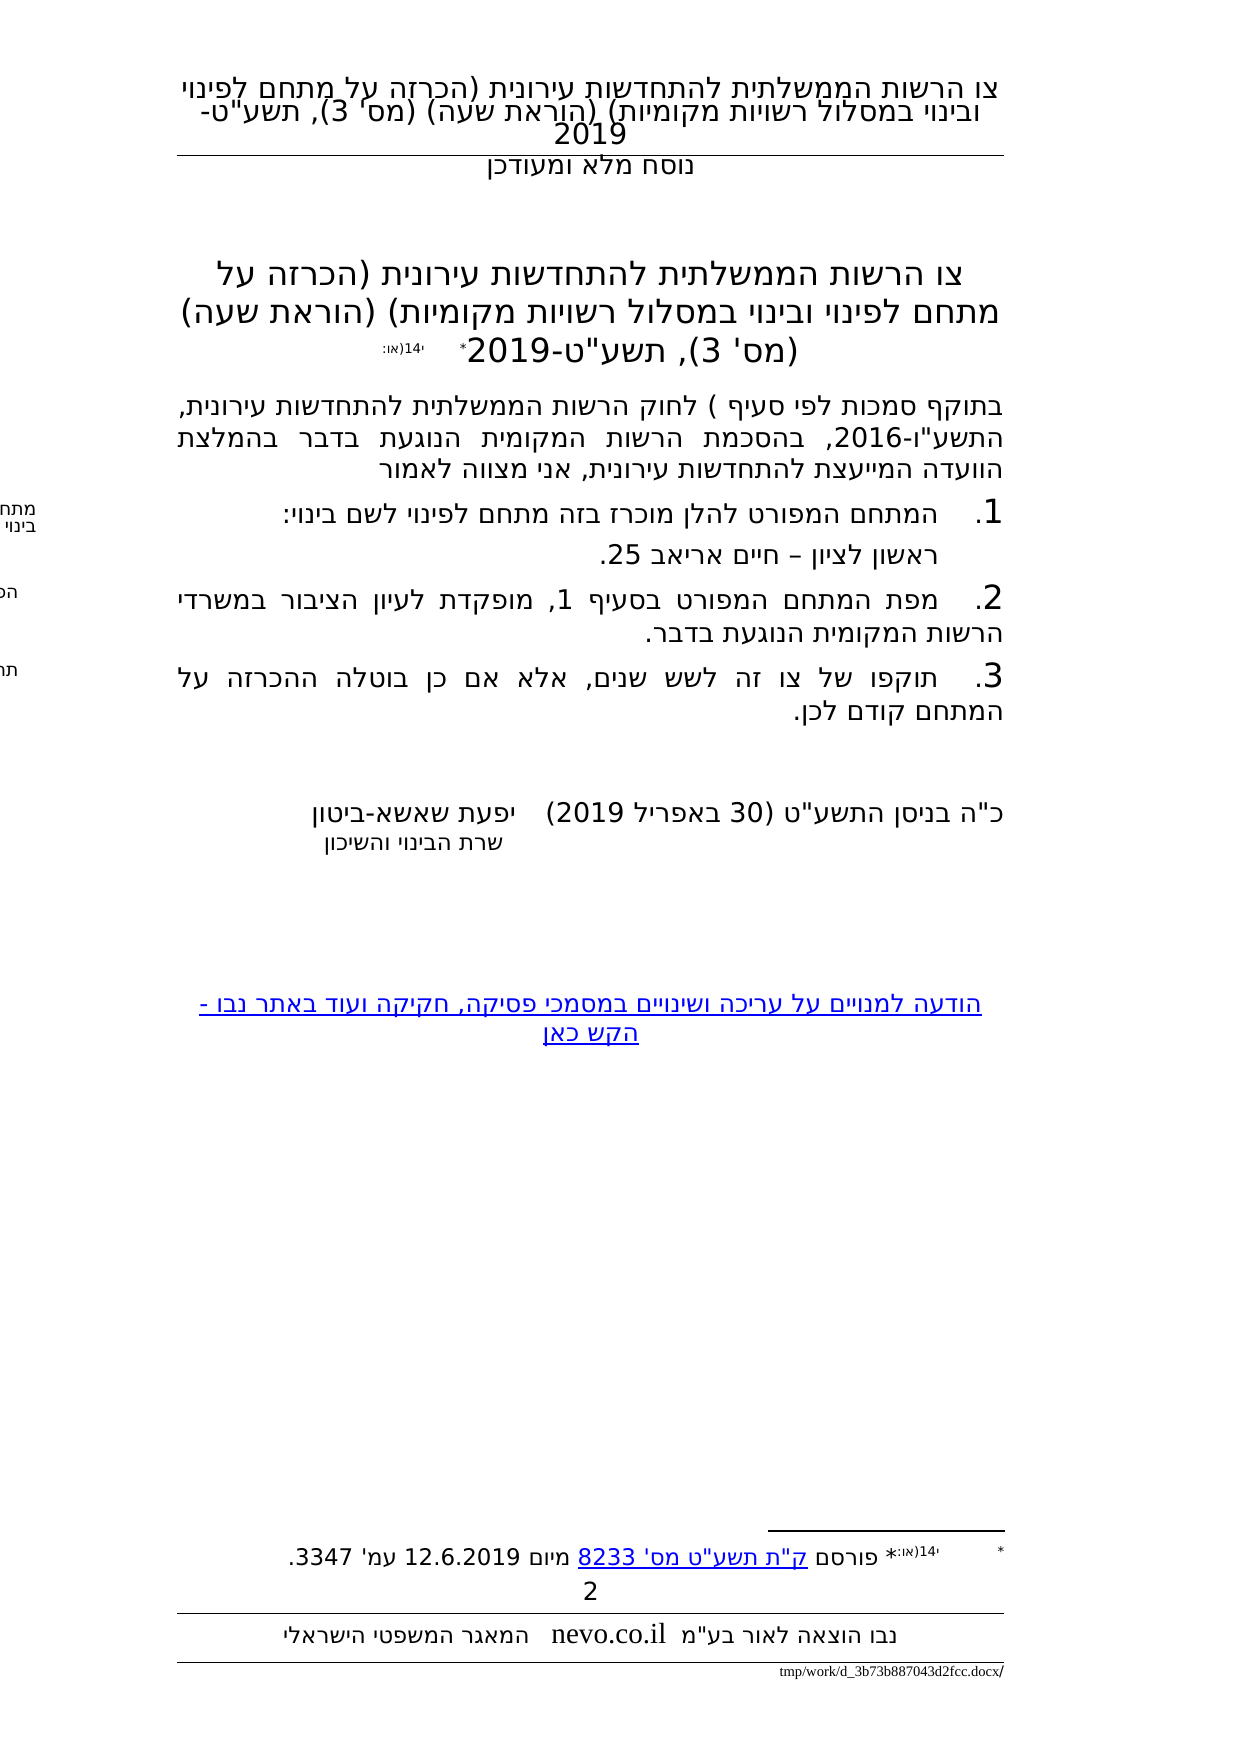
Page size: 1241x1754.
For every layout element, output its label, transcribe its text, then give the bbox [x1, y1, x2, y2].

text בתוקף סמכותי לפי סעיף 14(א) לחוק הרשות הממשלתית להתחדשות עירונית, התשע"ו-2016, בהסכמת הרשות המקומית הנוגעת בדבר ובהמלצת הוועדה המייעצת להתחדשות עירונית, אני מצווה לאמור: [177, 391, 1004, 485]
text 1. המתחם המפורט להלן מוכרז בזה מתחם לפינוי לשם בינוי: [177, 493, 1004, 532]
text הודעה למנויים על עריכה ושינויים במסמכי פסיקה, חקיקה ועוד באתר נבו - הקש כאן [177, 989, 1004, 1047]
text 2. מפת המתחם המפורט בסעיף 1, מופקדת לעיון הציבור במשרדי הרשות המקומית הנוגעת בדבר. [177, 578, 1004, 649]
text ראשון לציון – חיים אריאב 25. [177, 539, 939, 571]
text 3. תוקפו של צו זה לשש שנים, אלא אם כן בוטלה ההכרזה על המתחם קודם לכן. [177, 656, 1004, 727]
text צו הרשות הממשלתית להתחדשות עירונית (הכרזה על מתחם לפינוי ובינוי במסלול רשויות מקומיות) (הוראת שעה) (מס' 3), תשע"ט-2019* [177, 254, 1004, 371]
text שרת הבינוי והשיכון [177, 829, 1004, 855]
text כ"ה בניסן התשע"ט (30 באפריל 2019) יפעת שאשא-ביטון [177, 797, 1004, 829]
